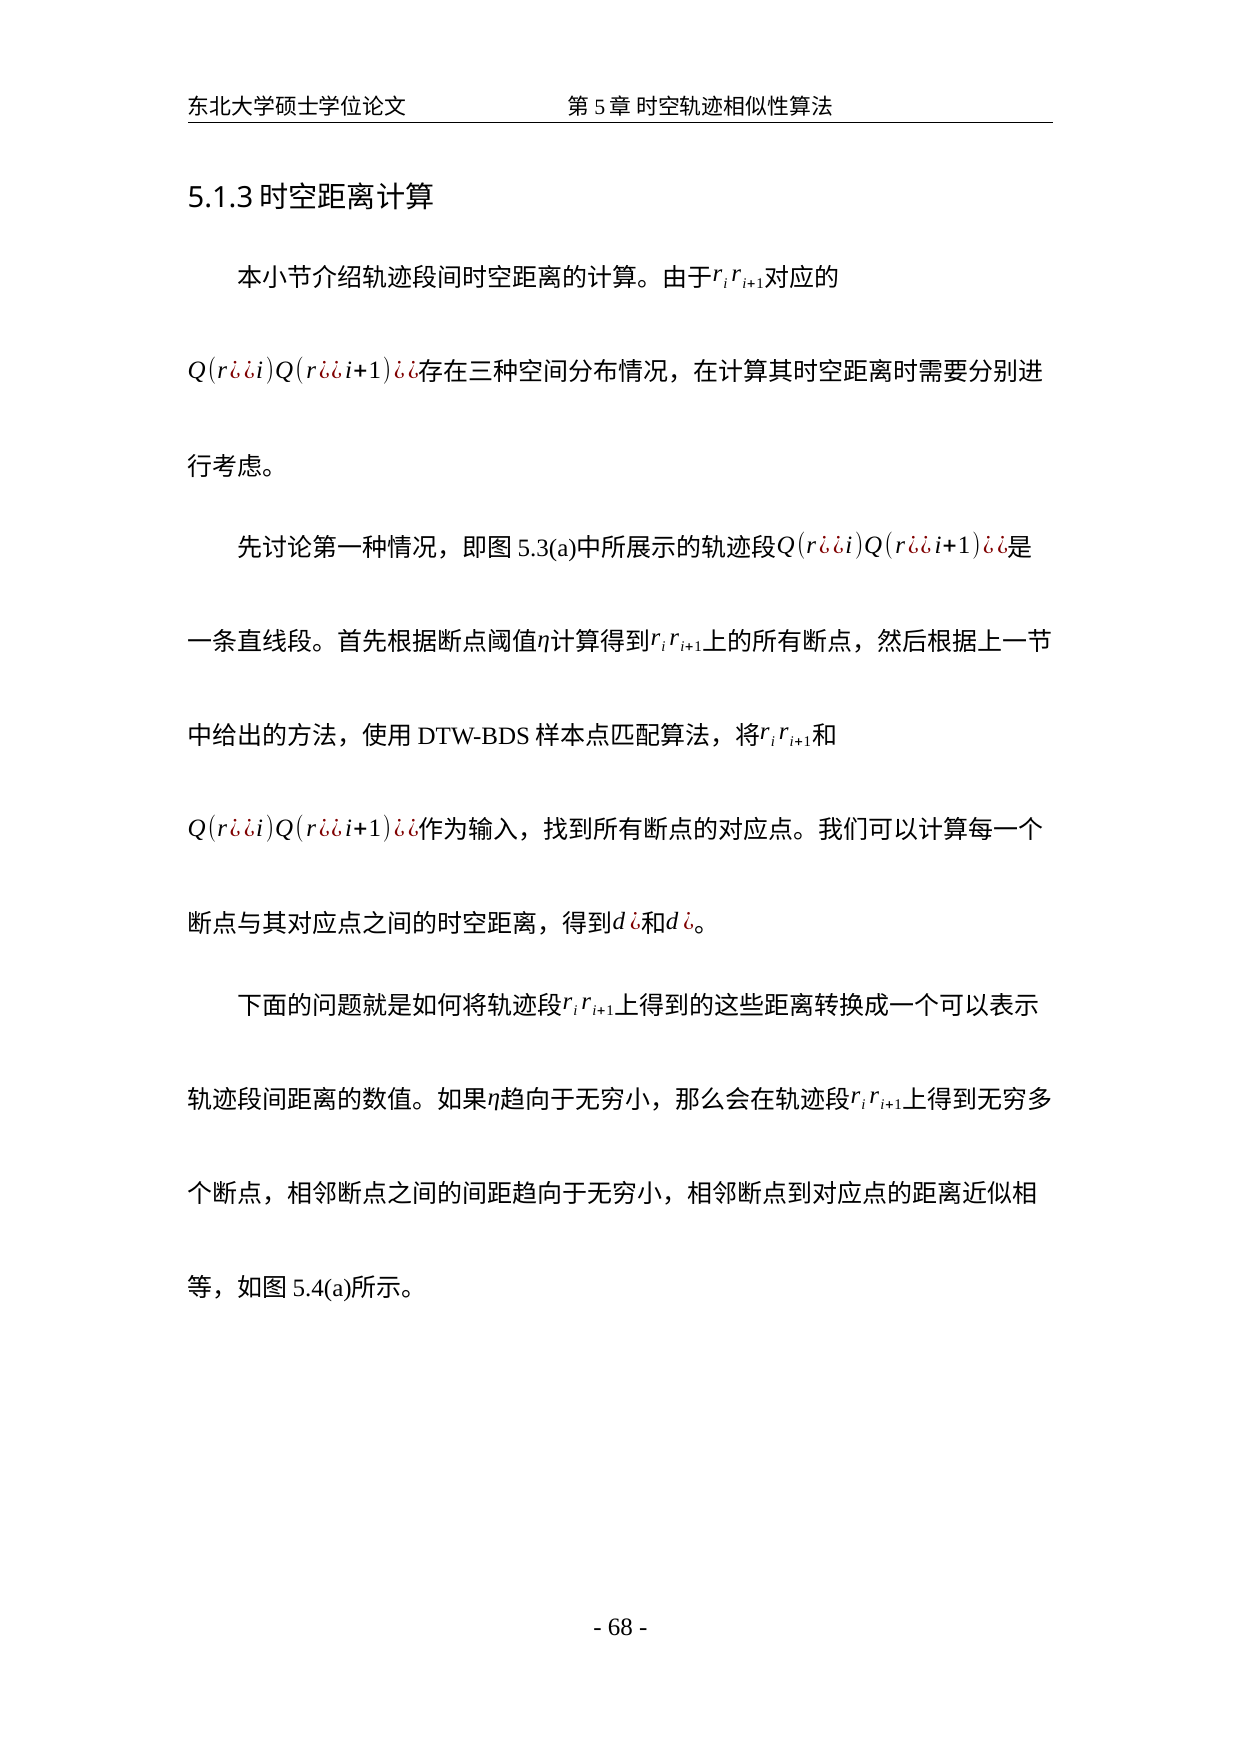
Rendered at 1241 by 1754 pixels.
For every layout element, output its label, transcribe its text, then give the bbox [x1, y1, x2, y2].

subtitle 5.1.3时空距离计算 [187, 162, 1053, 227]
text 下面的问题就是如何将轨迹段上得到的这些距离转换成一个可以表示轨迹段间距离的数值。如果趋向于无穷小，那么会在轨迹段上得到无穷多个断点，相邻断点之间的间距趋向于无穷小，相邻断点到对应点的距离近似相等，如图5.4(a)所示。 [187, 971, 1053, 1318]
text 先讨论第一种情况，即图5.3(a)中所展示的轨迹段是一条直线段。首先根据断点阈值计算得到上的所有断点，然后根据上一节中给出的方法，使用DTW-BDS样本点匹配算法，将和作为输入，找到所有断点的对应点。我们可以计算每一个断点与其对应点之间的时空距离，得到和。 [187, 513, 1053, 954]
text 本小节介绍轨迹段间时空距离的计算。由于对应的存在三种空间分布情况，在计算其时空距离时需要分别进行考虑。 [187, 243, 1053, 497]
